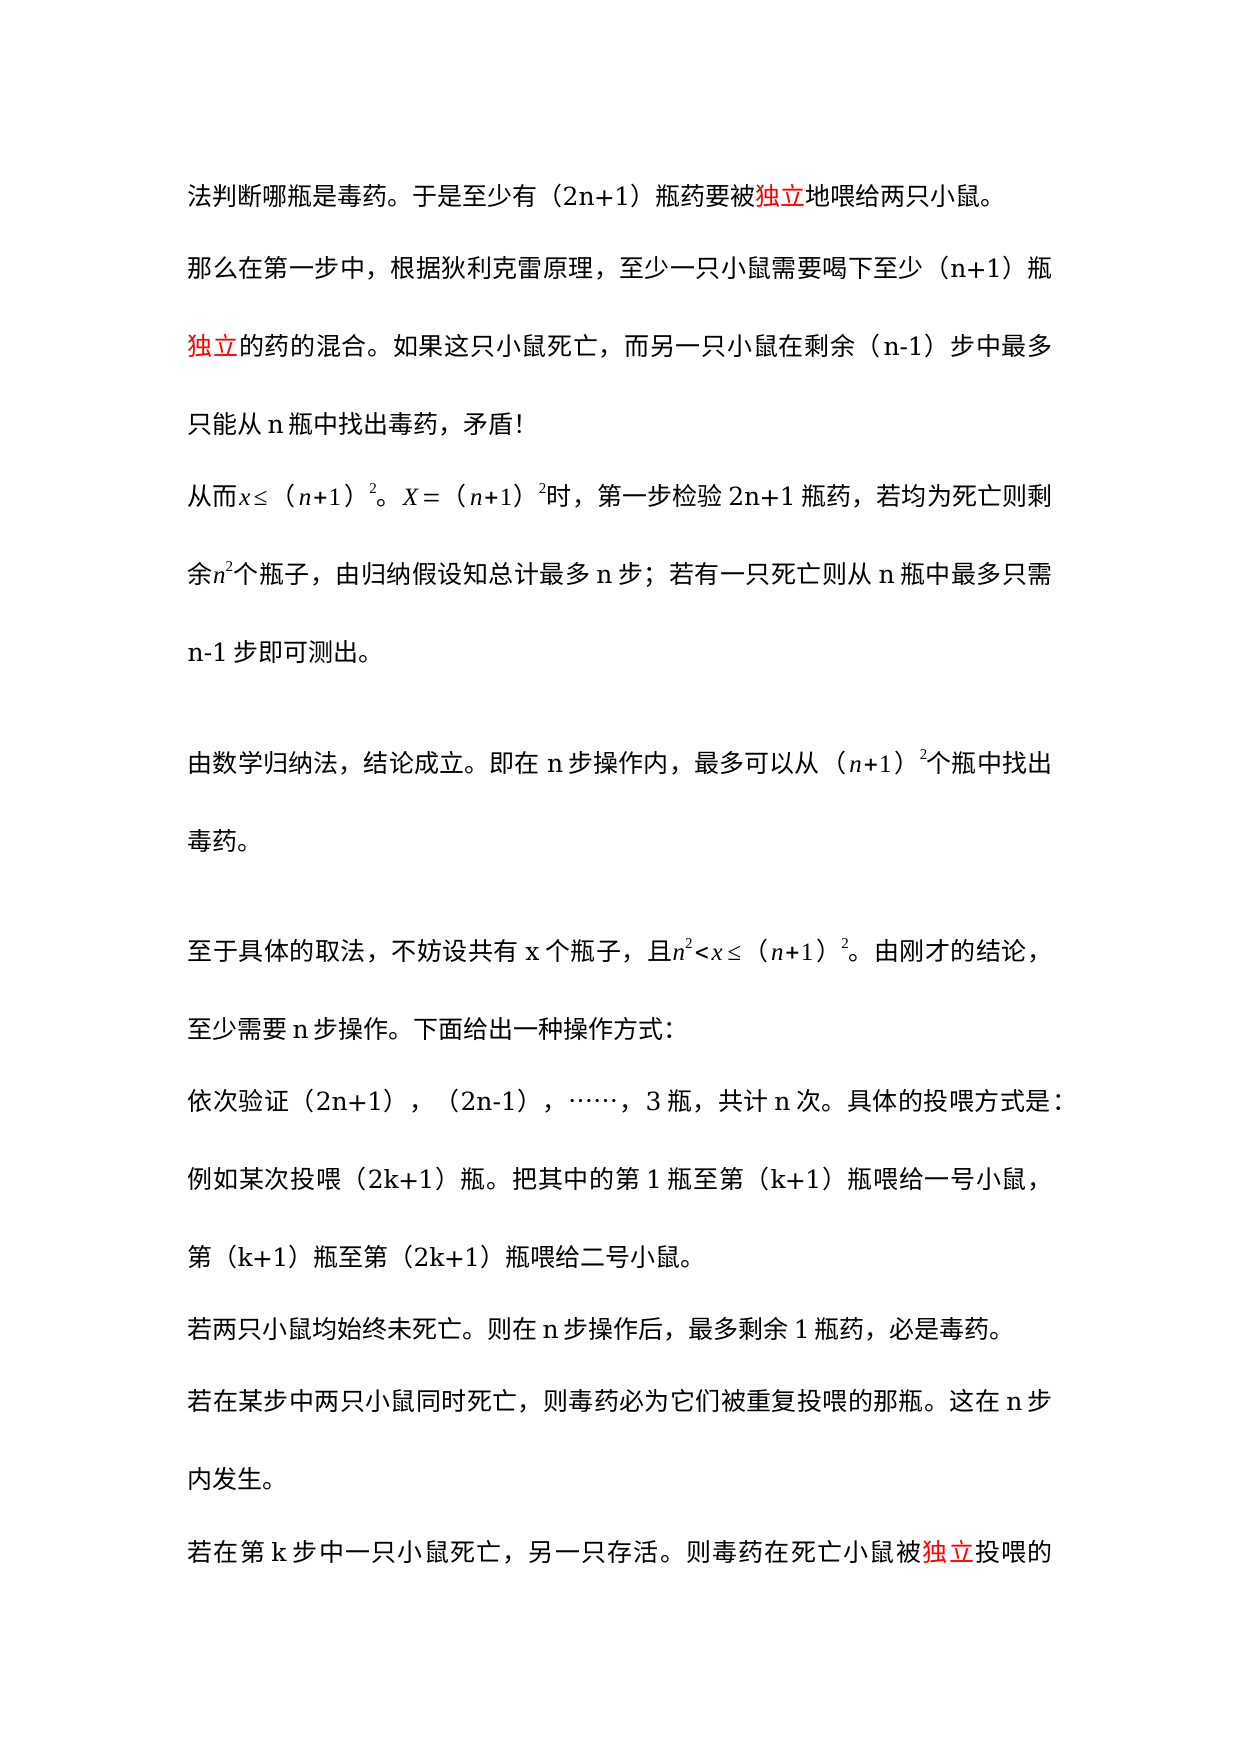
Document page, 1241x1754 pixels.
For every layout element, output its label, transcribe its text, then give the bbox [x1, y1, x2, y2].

text 那么在第一步中，根据狄利克雷原理，至少一只小鼠需要喝下至少（n+1）瓶独立的药的混合。如果这只小鼠死亡，而另一只小鼠在剩余（n-1）步中最多只能从n瓶中找出毒药，矛盾！ [187, 234, 1053, 455]
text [187, 162, 1053, 227]
text 至于具体的取法，不妨设共有x个瓶子，且。由刚才的结论，至少需要n步操作。下面给出一种操作方式： [187, 917, 1053, 1060]
text 依次验证（2n+1），（2n-1），……，3瓶，共计n次。具体的投喂方式是：例如某次投喂（2k+1）瓶。把其中的第1瓶至第（k+1）瓶喂给一号小鼠，第（k+1）瓶至第（2k+1）瓶喂给二号小鼠。 [187, 1067, 1053, 1288]
text 若两只小鼠均始终未死亡。则在n步操作后，最多剩余1瓶药，必是毒药。 [187, 1295, 1053, 1360]
text 从而。时，第一步检验2n+1瓶药，若均为死亡则剩余个瓶子，由归纳假设知总计最多n步；若有一只死亡则从n瓶中最多只需n-1步即可测出。 [187, 462, 1053, 683]
text 由数学归纳法，结论成立。即在n步操作内，最多可以从个瓶中找出毒药。 [187, 729, 1053, 872]
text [187, 1518, 1053, 1583]
text 若在某步中两只小鼠同时死亡，则毒药必为它们被重复投喂的那瓶。这在n步内发生。 [187, 1367, 1053, 1510]
